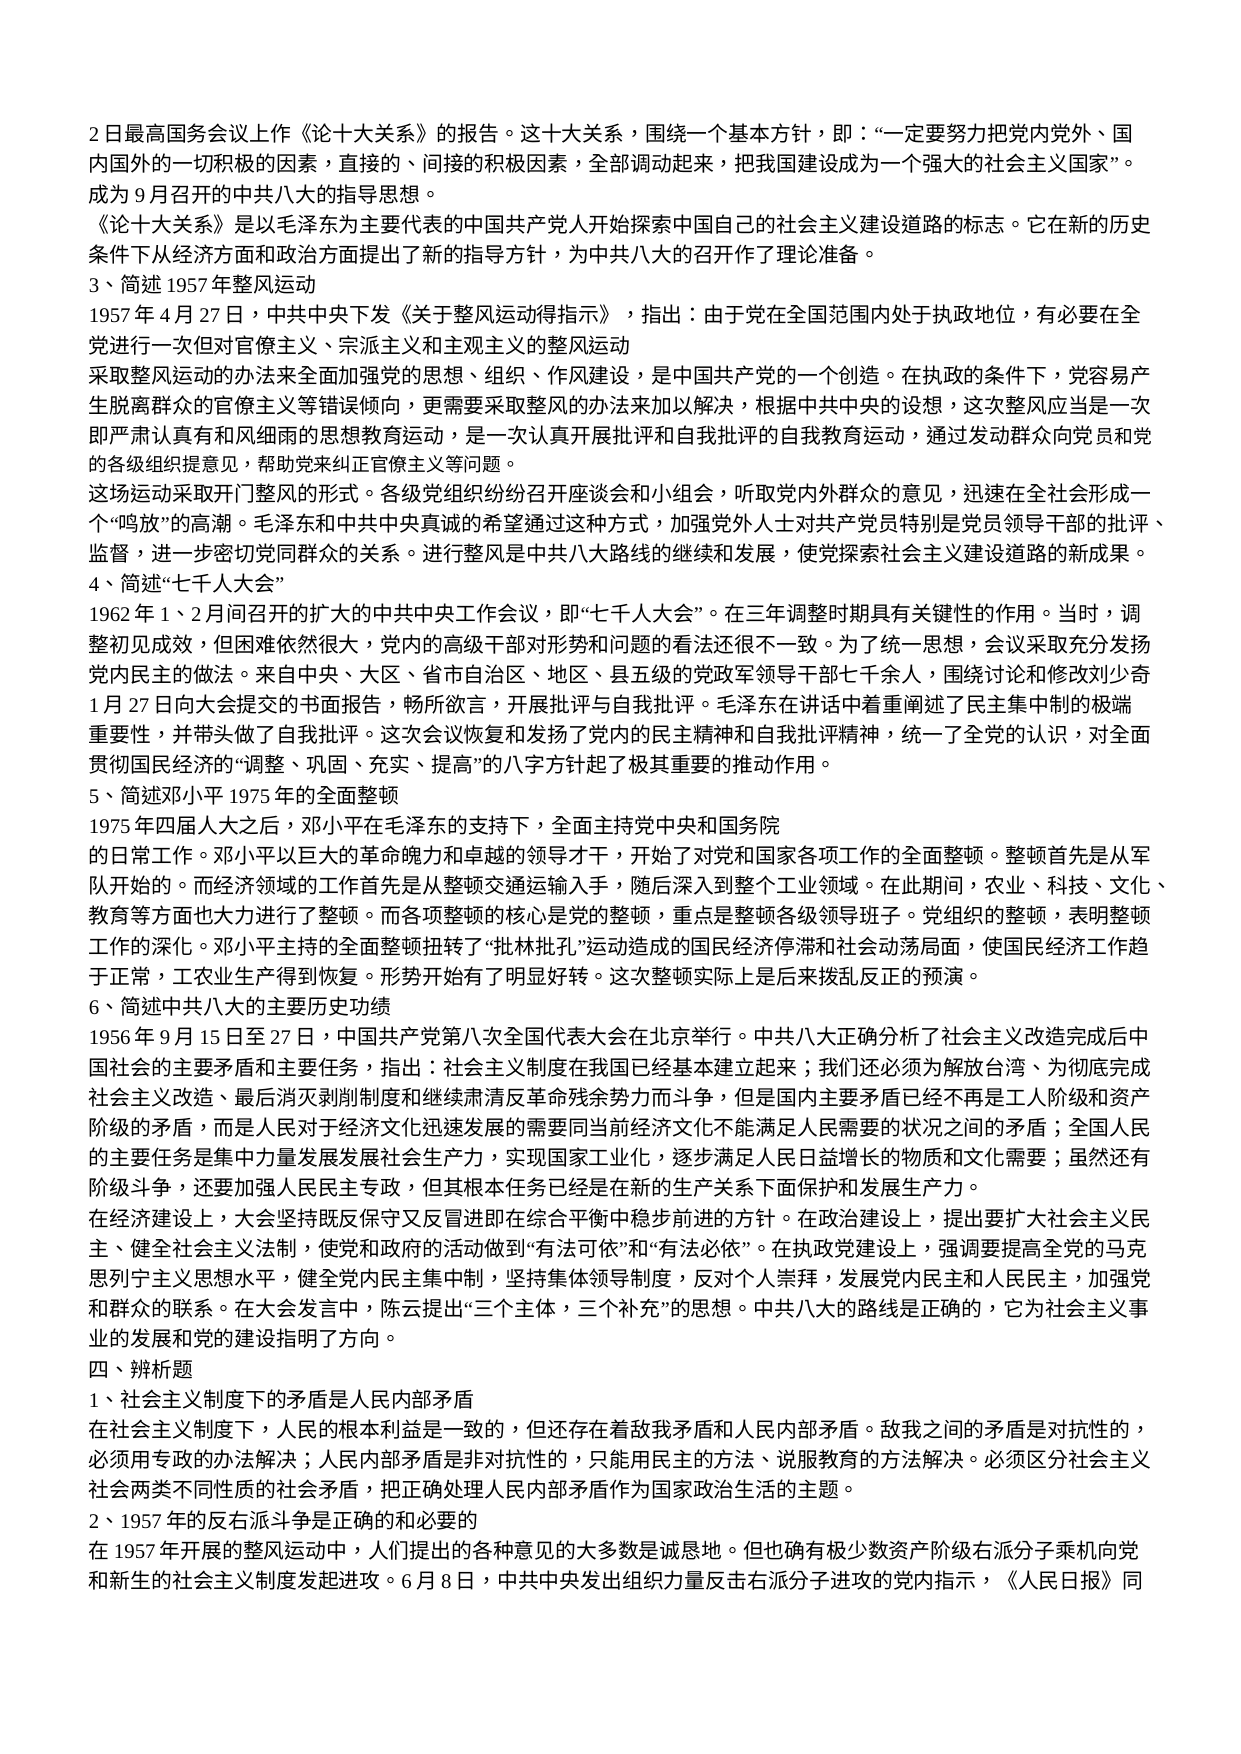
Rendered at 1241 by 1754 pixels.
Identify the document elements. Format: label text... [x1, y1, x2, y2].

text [89, 1534, 1152, 1594]
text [89, 117, 1152, 208]
text 《论十大关系》是以毛泽东为主要代表的中国共产党人开始探索中国自己的社会主义建设道路的标志。它在新的历史条件下从经济方面和政治方面提出了新的指导方针，为中共八大的召开作了理论准备。 [89, 208, 1152, 268]
text 1、社会主义制度下的矛盾是人民内部矛盾 [89, 1383, 1152, 1413]
text 的日常工作。邓小平以巨大的革命魄力和卓越的领导才干，开始了对党和国家各项工作的全面整顿。整顿首先是从军队开始的。而经济领域的工作首先是从整顿交通运输入手，随后深入到整个工业领域。在此期间，农业、科技、文化、教育等方面也大力进行了整顿。而各项整顿的核心是党的整顿，重点是整顿各级领导班子。党组织的整顿，表明整顿工作的深化。邓小平主持的全面整顿扭转了“批林批孔”运动造成的国民经济停滞和社会动荡局面，使国民经济工作趋于正常，工农业生产得到恢复。形势开始有了明显好转。这次整顿实际上是后来拨乱反正的预演。 [89, 839, 1152, 990]
text 在经济建设上，大会坚持既反保守又反冒进即在综合平衡中稳步前进的方针。在政治建设上，提出要扩大社会主义民主、健全社会主义法制，使党和政府的活动做到“有法可依”和“有法必依”。在执政党建设上，强调要提高全党的马克思列宁主义思想水平，健全党内民主集中制，坚持集体领导制度，反对个人崇拜，发展党内民主和人民民主，加强党和群众的联系。在大会发言中，陈云提出“三个主体，三个补充”的思想。中共八大的路线是正确的，它为社会主义事业的发展和党的建设指明了方向。 [89, 1202, 1152, 1353]
text 4、简述“七千人大会” [89, 567, 1152, 598]
text 采取整风运动的办法来全面加强党的思想、组织、作风建设，是中国共产党的一个创造。在执政的条件下，党容易产生脱离群众的官僚主义等错误倾向，更需要采取整风的办法来加以解决，根据中共中央的设想，这次整风应当是一次即严肃认真有和风细雨的思想教育运动，是一次认真开展批评和自我批评的自我教育运动，通过发动群众向党员和党的各级组织提意见，帮助党来纠正官僚主义等问题。 [89, 359, 1152, 477]
text 1957年4月27日，中共中央下发《关于整风运动得指示》，指出：由于党在全国范围内处于执政地位，有必要在全党进行一次但对官僚主义、宗派主义和主观主义的整风运动 [89, 299, 1152, 359]
text 1962年1、2月间召开的扩大的中共中央工作会议，即“七千人大会”。在三年调整时期具有关键性的作用。当时，调整初见成效，但困难依然很大，党内的高级干部对形势和问题的看法还很不一致。为了统一思想，会议采取充分发扬党内民主的做法。来自中央、大区、省市自治区、地区、县五级的党政军领导干部七千余人，围绕讨论和修改刘少奇1月27日向大会提交的书面报告，畅所欲言，开展批评与自我批评。毛泽东在讲话中着重阐述了民主集中制的极端重要性，并带头做了自我批评。这次会议恢复和发扬了党内的民主精神和自我批评精神，统一了全党的认识，对全面贯彻国民经济的“调整、巩固、充实、提高”的八字方针起了极其重要的推动作用。 [89, 598, 1152, 779]
text 1975年四届人大之后，邓小平在毛泽东的支持下，全面主持党中央和国务院 [89, 809, 1152, 839]
text 四、辨析题 [89, 1353, 1152, 1383]
text 1956年9月15日至27日，中国共产党第八次全国代表大会在北京举行。中共八大正确分析了社会主义改造完成后中国社会的主要矛盾和主要任务，指出：社会主义制度在我国已经基本建立起来；我们还必须为解放台湾、为彻底完成社会主义改造、最后消灭剥削制度和继续肃清反革命残余势力而斗争，但是国内主要矛盾已经不再是工人阶级和资产阶级的矛盾，而是人民对于经济文化迅速发展的需要同当前经济文化不能满足人民需要的状况之间的矛盾；全国人民的主要任务是集中力量发展发展社会生产力，实现国家工业化，逐步满足人民日益增长的物质和文化需要；虽然还有阶级斗争，还要加强人民民主专政，但其根本任务已经是在新的生产关系下面保护和发展生产力。 [89, 1021, 1152, 1202]
text 2、1957年的反右派斗争是正确的和必要的 [89, 1504, 1152, 1534]
text 5、简述邓小平1975年的全面整顿 [89, 779, 1152, 809]
text 6、简述中共八大的主要历史功绩 [89, 990, 1152, 1021]
text 3、简述1957年整风运动 [89, 268, 1152, 299]
text 在社会主义制度下，人民的根本利益是一致的，但还存在着敌我矛盾和人民内部矛盾。敌我之间的矛盾是对抗性的，必须用专政的办法解决；人民内部矛盾是非对抗性的，只能用民主的方法、说服教育的方法解决。必须区分社会主义社会两类不同性质的社会矛盾，把正确处理人民内部矛盾作为国家政治生活的主题。 [89, 1413, 1152, 1504]
text 这场运动采取开门整风的形式。各级党组织纷纷召开座谈会和小组会，听取党内外群众的意见，迅速在全社会形成一个“鸣放”的高潮。毛泽东和中共中央真诚的希望通过这种方式，加强党外人士对共产党员特别是党员领导干部的批评、监督，进一步密切党同群众的关系。进行整风是中共八大路线的继续和发展，使党探索社会主义建设道路的新成果。 [89, 477, 1152, 567]
